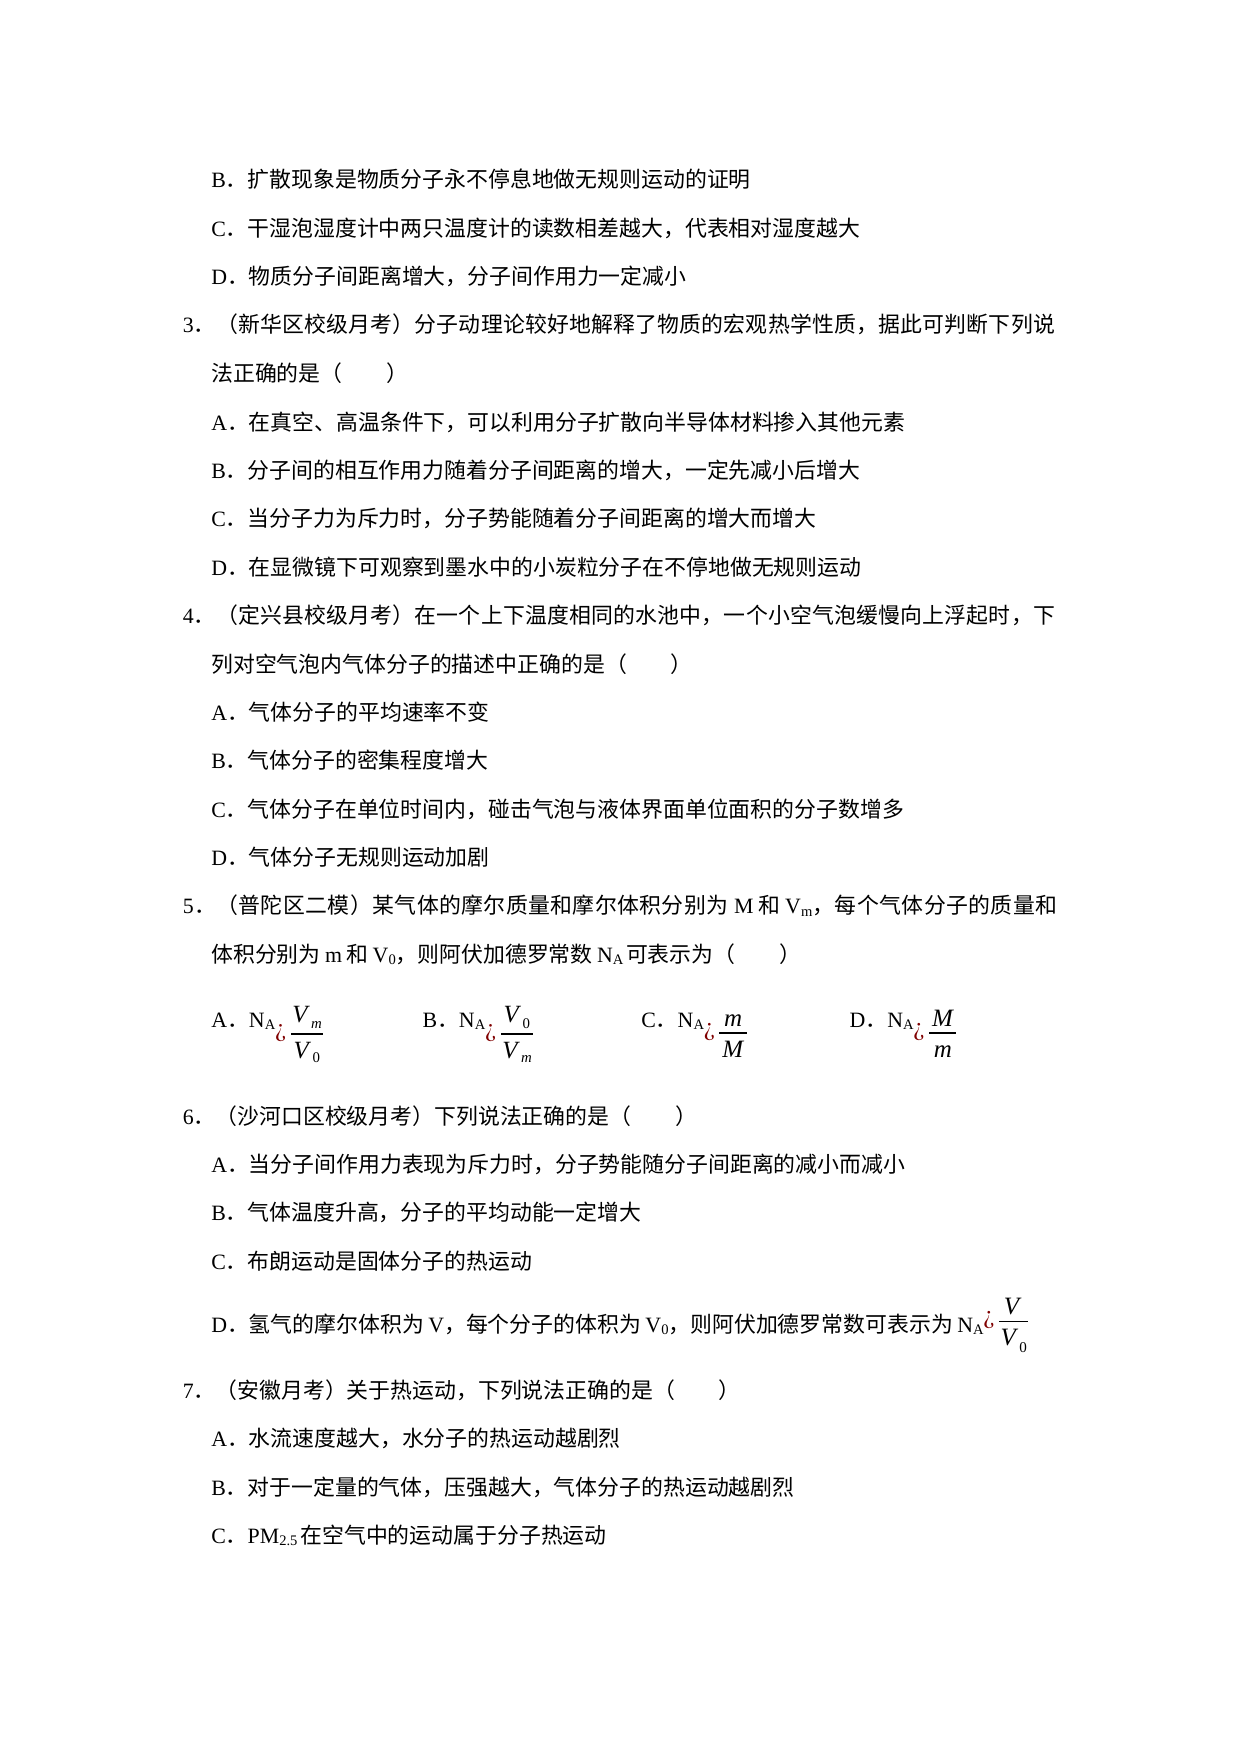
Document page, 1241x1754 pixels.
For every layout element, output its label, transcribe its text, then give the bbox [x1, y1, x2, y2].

text C．布朗运动是固体分子的热运动 [183, 1243, 1058, 1276]
text 4．（定兴县校级月考）在一个上下温度相同的水池中，一个小空气泡缓慢向上浮起时，下列对空气泡内气体分子的描述中正确的是（ ） [183, 597, 1058, 679]
text A．气体分子的平均速率不变 [183, 694, 1058, 727]
text C．干湿泡湿度计中两只温度计的读数相差越大，代表相对湿度越大 [183, 210, 1058, 243]
text B．气体温度升高，分子的平均动能一定增大 [183, 1195, 1058, 1227]
text D．物质分子间距离增大，分子间作用力一定减小 [183, 259, 1058, 291]
text A．NA B．NA C．NA D．NA [183, 985, 1058, 1082]
text C．PM2.5在空气中的运动属于分子热运动 [183, 1517, 1058, 1550]
text B．分子间的相互作用力随着分子间距离的增大，一定先减小后增大 [183, 452, 1058, 485]
text C．气体分子在单位时间内，碰击气泡与液体界面单位面积的分子数增多 [183, 791, 1058, 824]
text B．对于一定量的气体，压强越大，气体分子的热运动越剧烈 [183, 1469, 1058, 1502]
text D．氢气的摩尔体积为V，每个分子的体积为V0，则阿伏加德罗常数可表示为NA [183, 1292, 1058, 1357]
text A．当分子间作用力表现为斥力时，分子势能随分子间距离的减小而减小 [183, 1147, 1058, 1179]
text 3．（新华区校级月考）分子动理论较好地解释了物质的宏观热学性质，据此可判断下列说法正确的是（ ） [183, 307, 1058, 388]
text A．在真空、高温条件下，可以利用分子扩散向半导体材料掺入其他元素 [183, 404, 1058, 437]
text B．扩散现象是物质分子永不停息地做无规则运动的证明 [183, 162, 1058, 194]
text D．在显微镜下可观察到墨水中的小炭粒分子在不停地做无规则运动 [183, 549, 1058, 582]
text 7．（安徽月考）关于热运动，下列说法正确的是（ ） [183, 1372, 1058, 1405]
text C．当分子力为斥力时，分子势能随着分子间距离的增大而增大 [183, 501, 1058, 533]
text D．气体分子无规则运动加剧 [183, 839, 1058, 872]
text A．水流速度越大，水分子的热运动越剧烈 [183, 1421, 1058, 1453]
text 6．（沙河口区校级月考）下列说法正确的是（ ） [183, 1098, 1058, 1131]
text 5．（普陀区二模）某气体的摩尔质量和摩尔体积分别为M和Vm，每个气体分子的质量和体积分别为m和V0，则阿伏加德罗常数NA可表示为（ ） [183, 888, 1058, 969]
text B．气体分子的密集程度增大 [183, 743, 1058, 775]
